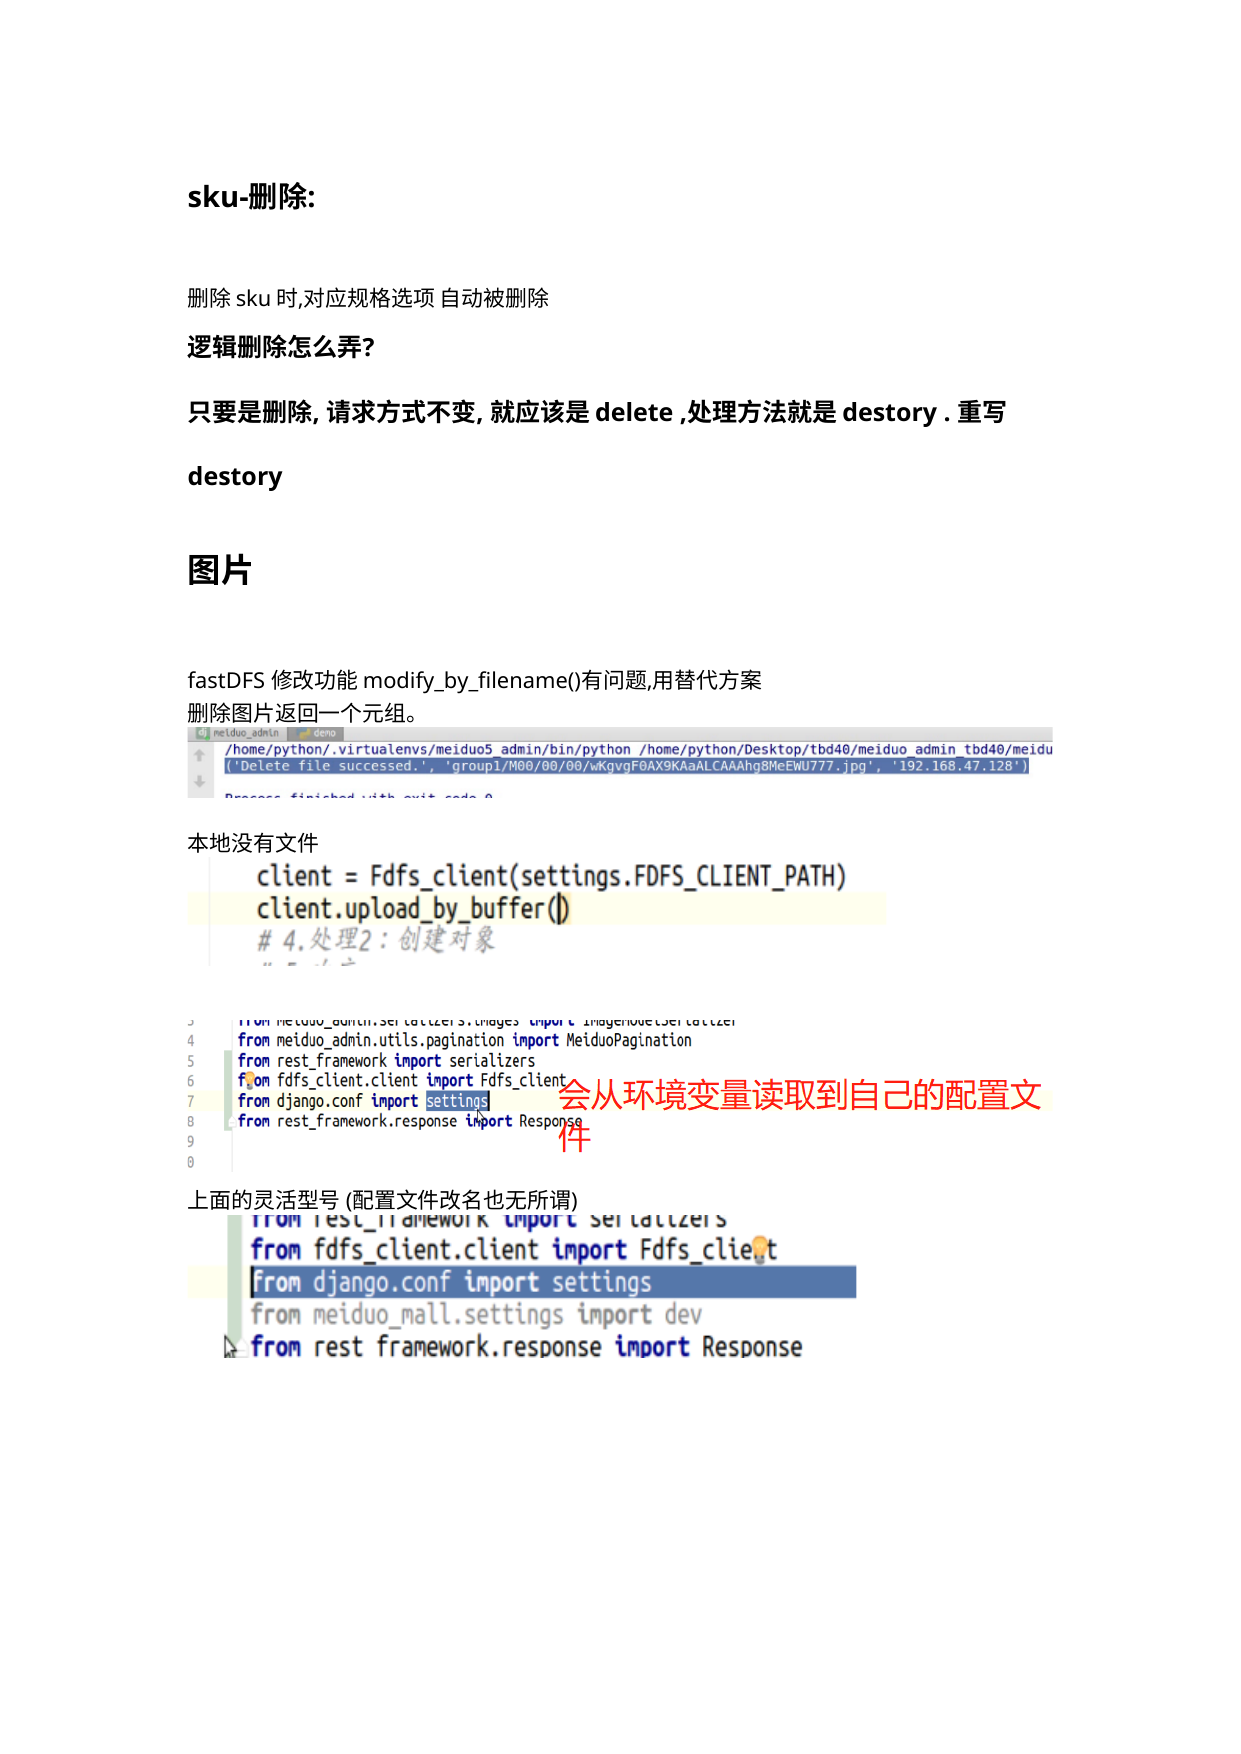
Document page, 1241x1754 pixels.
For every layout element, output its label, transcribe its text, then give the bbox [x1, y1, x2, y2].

text 上面的灵活型号 (配置文件改名也无所谓) [187, 1183, 1053, 1215]
subtitle 图片 [187, 535, 1053, 600]
picture [187, 1020, 1053, 1172]
text 删除图片返回一个元组。 [187, 695, 1053, 727]
text 本地没有文件 [187, 825, 1053, 858]
picture [187, 727, 1053, 798]
subtitle sku-删除: [187, 162, 1053, 227]
text 只要是删除, 请求方式不变, 就应该是delete ,处理方法就是destory . 重写destory [187, 378, 1053, 508]
text 逻辑删除怎么弄? [187, 313, 1053, 378]
text 删除sku时,对应规格选项 自动被删除 [187, 281, 1053, 313]
text fastDFS 修改功能modify_by_filename()有问题,用替代方案 [187, 663, 1053, 695]
picture [187, 1215, 857, 1358]
picture [187, 857, 887, 966]
